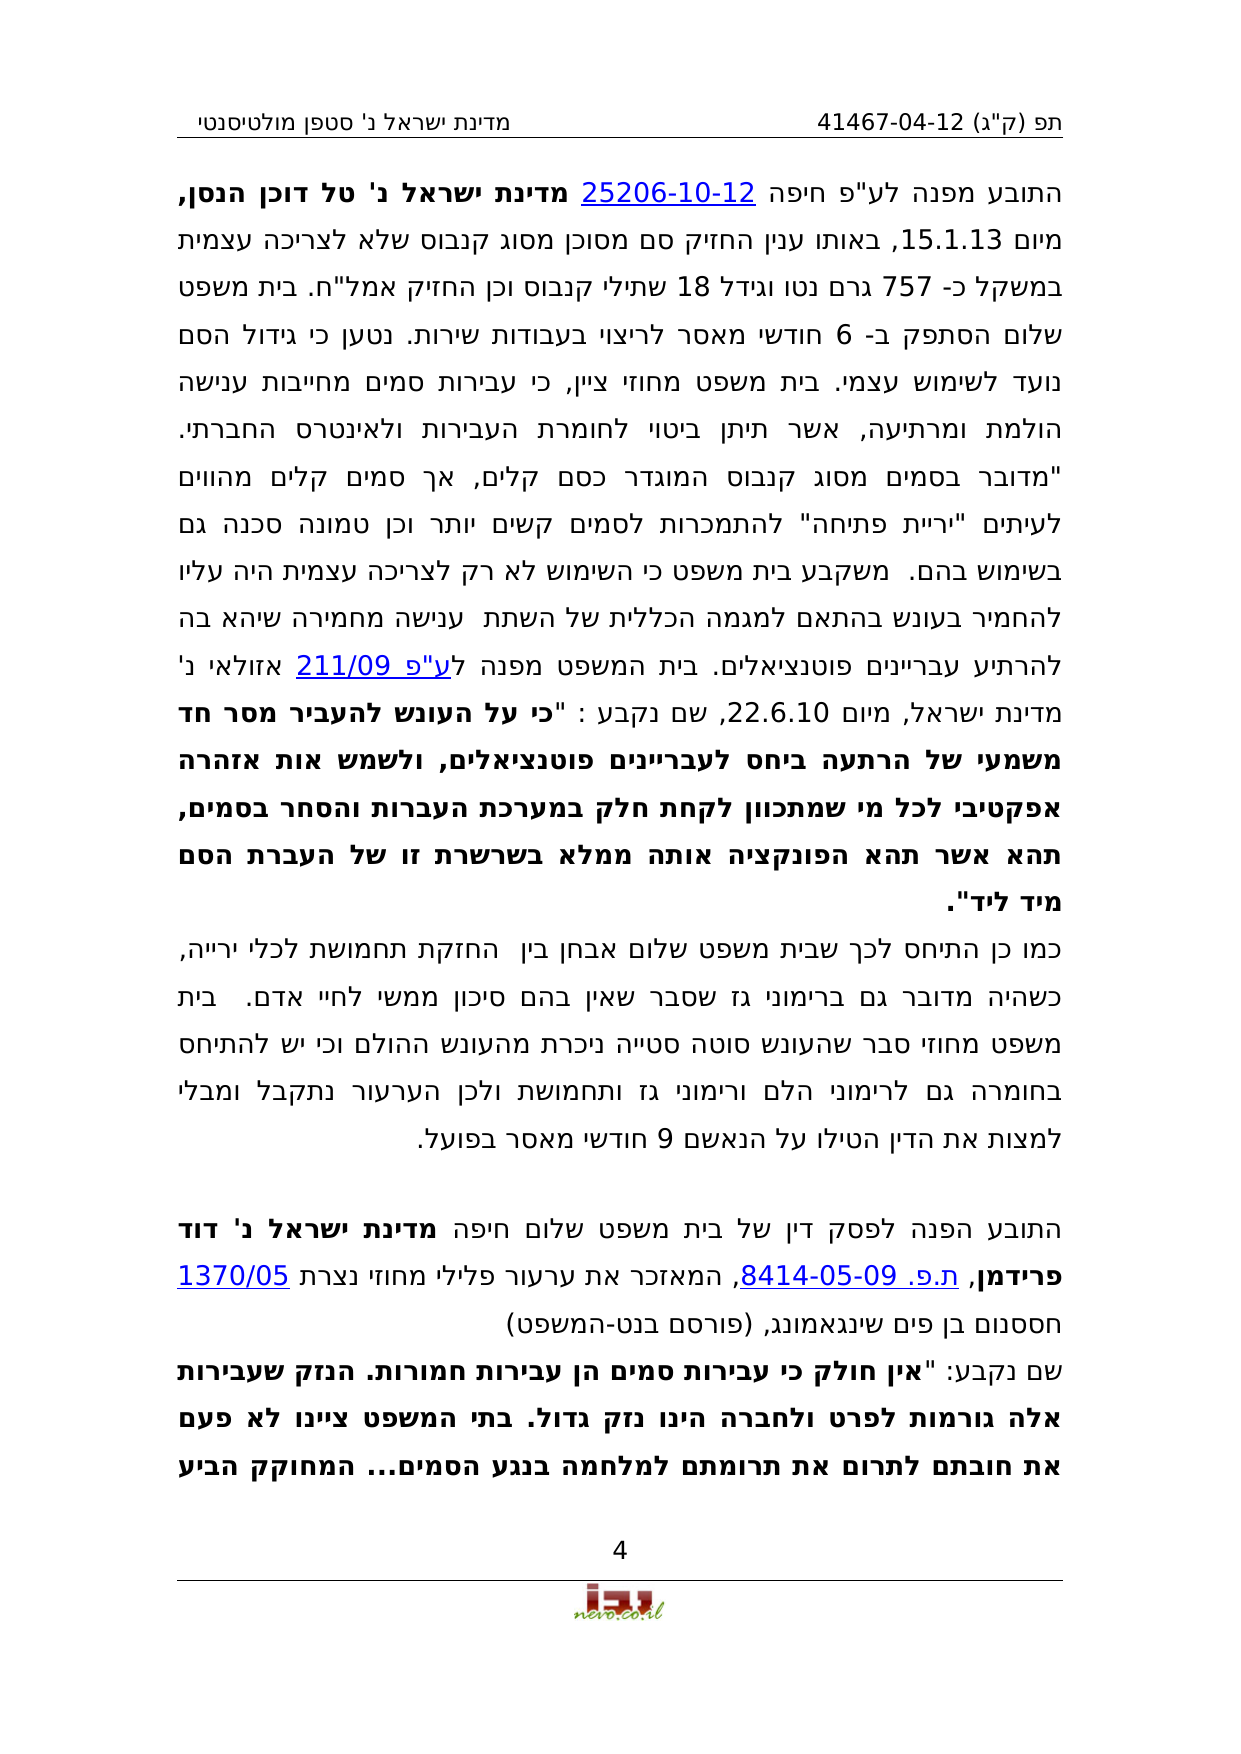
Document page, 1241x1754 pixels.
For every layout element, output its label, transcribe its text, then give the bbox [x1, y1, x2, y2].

text התובע מפנה לע"פ חיפה 25206-10-12 מדינת ישראל נ' טל דוכן הנסן, מיום 15.1.13, באותו ענין החזיק סם מסוכן מסוג קנבוס שלא לצריכה עצמית במשקל כ- 757 גרם נטו וגידל 18 שתילי קנבוס וכן החזיק אמל"ח. בית משפט שלום הסתפק ב- 6 חודשי מאסר לריצוי בעבודות שירות. נטען כי גידול הסם נועד לשימוש עצמי. בית משפט מחוזי ציין, כי עבירות סמים מחייבות ענישה הולמת ומרתיעה, אשר תיתן ביטוי לחומרת העבירות ולאינטרס החברתי. "מדובר בסמים מסוג קנבוס המוגדר כסם קלים, אך סמים קלים מהווים לעיתים "יריית פתיחה" להתמכרות לסמים קשים יותר וכן טמונה סכנה גם בשימוש בהם. משקבע בית משפט כי השימוש לא רק לצריכה עצמית היה עליו להחמיר בעונש בהתאם למגמה הכללית של השתת ענישה מחמירה שיהא בה להרתיע עבריינים פוטנציאלים. בית המשפט מפנה לע"פ 211/09 אזולאי נ' מדינת ישראל, מיום 22.6.10, שם נקבע : "כי על העונש להעביר מסר חד משמעי של הרתעה ביחס לעבריינים פוטנציאלים, ולשמש אות אזהרה אפקטיבי לכל מי שמתכוון לקחת חלק במערכת העברות והסחר בסמים, תהא אשר תהא הפונקציה אותה ממלא בשרשרת זו של העברת הסם מיד ליד". [177, 177, 1063, 918]
text התובע הפנה לפסק דין של בית משפט שלום חיפה מדינת ישראל נ' דוד פרידמן, ת.פ. 8414-05-09, המאזכר את ערעור פלילי מחוזי נצרת 1370/05 חססנום בן פים שינגאמונג, (פורסם בנט-המשפט) [177, 1213, 1063, 1339]
picture [574, 1583, 666, 1621]
text כמו כן התיחס לכך שבית משפט שלום אבחן בין החזקת תחמושת לכלי ירייה, כשהיה מדובר גם ברימוני גז שסבר שאין בהם סיכון ממשי לחיי אדם. בית משפט מחוזי סבר שהעונש סוטה סטייה ניכרת מהעונש ההולם וכי יש להתיחס בחומרה גם לרימוני הלם ורימוני גז ותחמושת ולכן הערעור נתקבל ומבלי למצות את הדין הטילו על הנאשם 9 חודשי מאסר בפועל. [177, 934, 1063, 1154]
